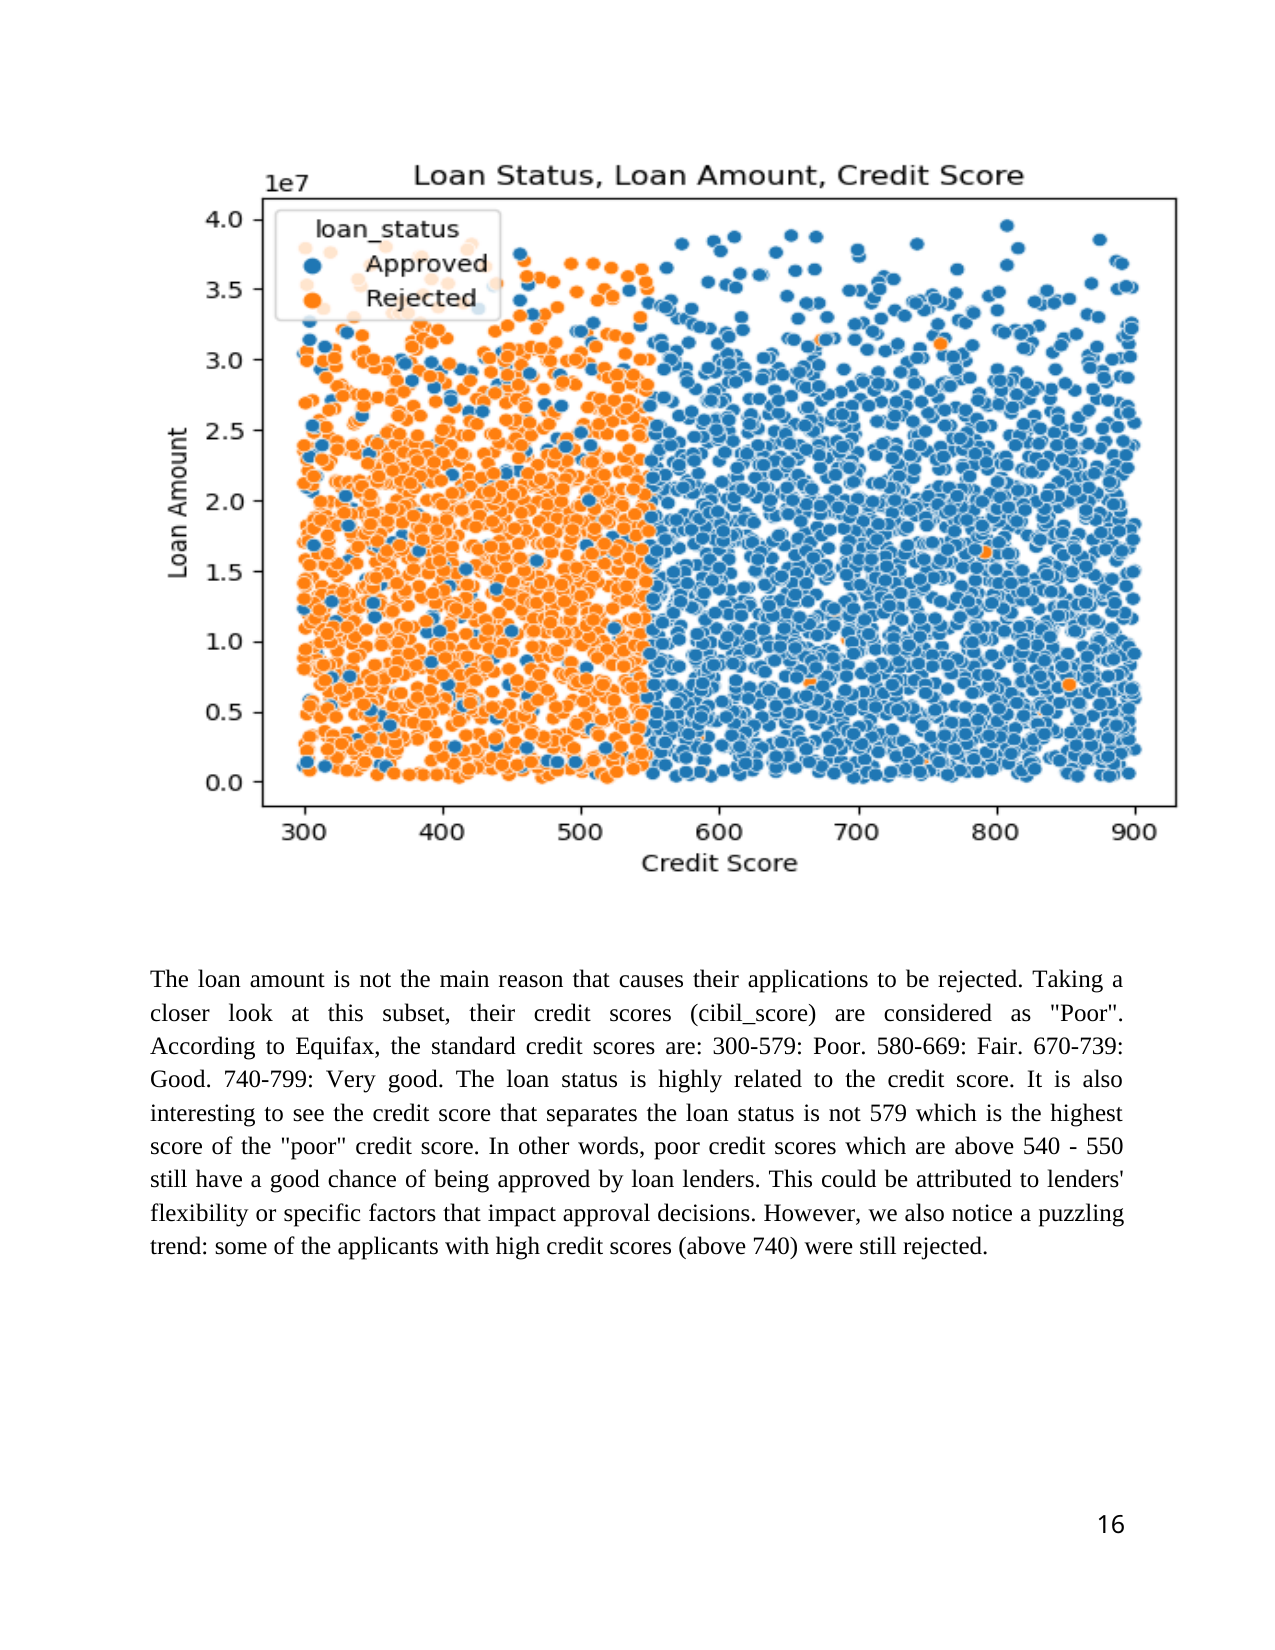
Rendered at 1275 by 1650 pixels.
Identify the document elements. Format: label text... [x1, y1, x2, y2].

picture [150, 150, 1194, 893]
text The loan amount is not the main reason that causes their applications to be rejected. Taking a closer look at this subset, their credit scores (cibil_score) are considered as "Poor". According to Equifax, the standard credit scores are: 300-579: Poor. 580-669: Fair. 670-739: Good. 740-799: Very good. The loan status is highly related to the credit score. It is also interesting to see the credit score that separates the loan status is not 579 which is the highest score of the "poor" credit score. In other words, poor credit scores which are above 540 - 550 still have a good chance of being approved by loan lenders. This could be attributed to lenders' flexibility or specific factors that impact approval decisions. However, we also notice a puzzling trend: some of the applicants with high credit scores (above 740) were still rejected. [150, 964, 1125, 1260]
